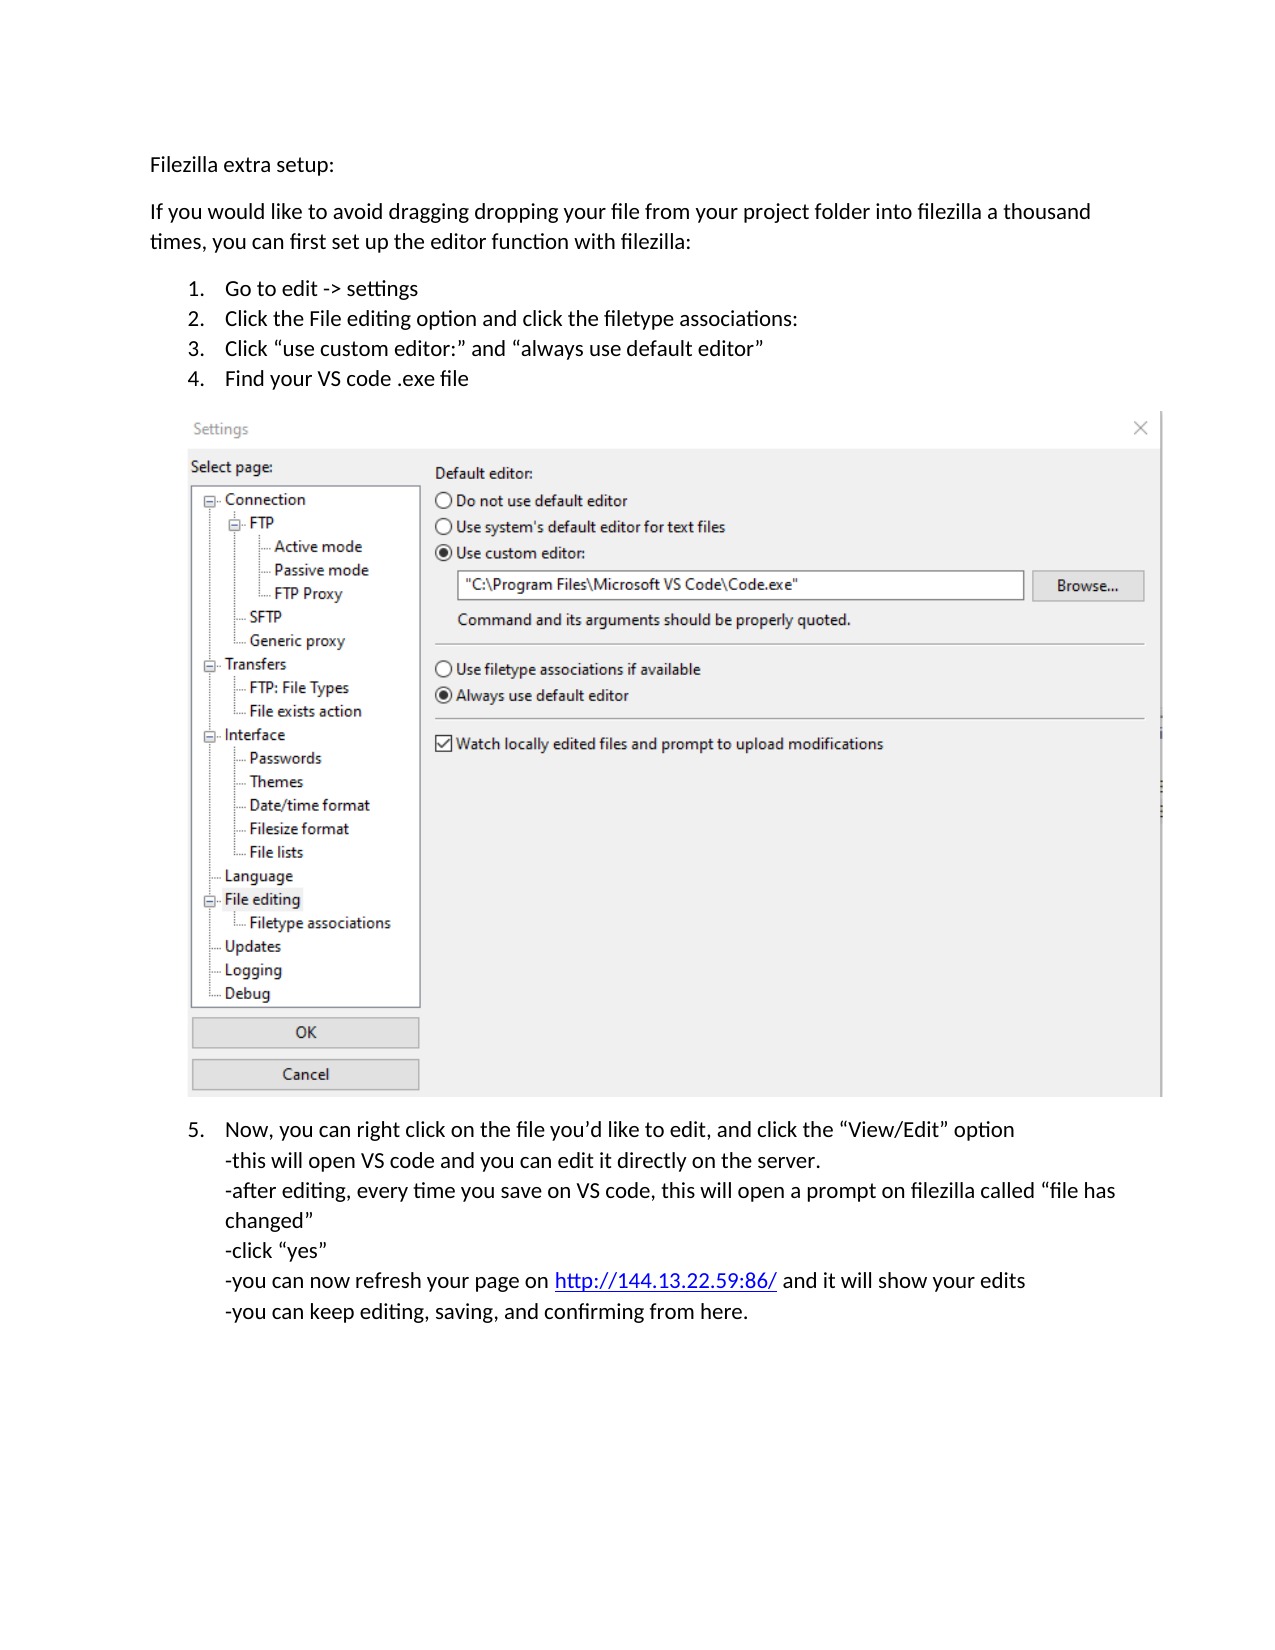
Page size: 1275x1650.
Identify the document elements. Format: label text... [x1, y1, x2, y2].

list Click the File editing option and click the filetype associations: [187, 304, 1125, 332]
list Click “use custom editor:” and “always use default editor” [187, 334, 1125, 362]
picture [187, 411, 1163, 1097]
list Now, you can right click on the file you’d like to edit, and click the “View/Edit” option [187, 1116, 1125, 1144]
list Go to edit -> settings [187, 274, 1125, 302]
text Filezilla extra setup: [150, 150, 1125, 178]
list Find your VS code .exe file [187, 364, 1125, 393]
list -this will open VS code and you can edit it directly on the server. [225, 1146, 1125, 1174]
list -you can now refresh your page on http://144.13.22.59:86/ and it will show your edits [225, 1267, 1125, 1295]
list -you can keep editing, saving, and confirming from here. [225, 1297, 1125, 1325]
list -click “yes” [225, 1236, 1125, 1264]
text If you would like to avoid dragging dropping your file from your project folder into filezilla a thousand times, you can first set up the editor function with filezilla: [150, 197, 1125, 255]
list -after editing, every time you save on VS code, this will open a prompt on filezilla called “file has changed” [225, 1176, 1125, 1234]
